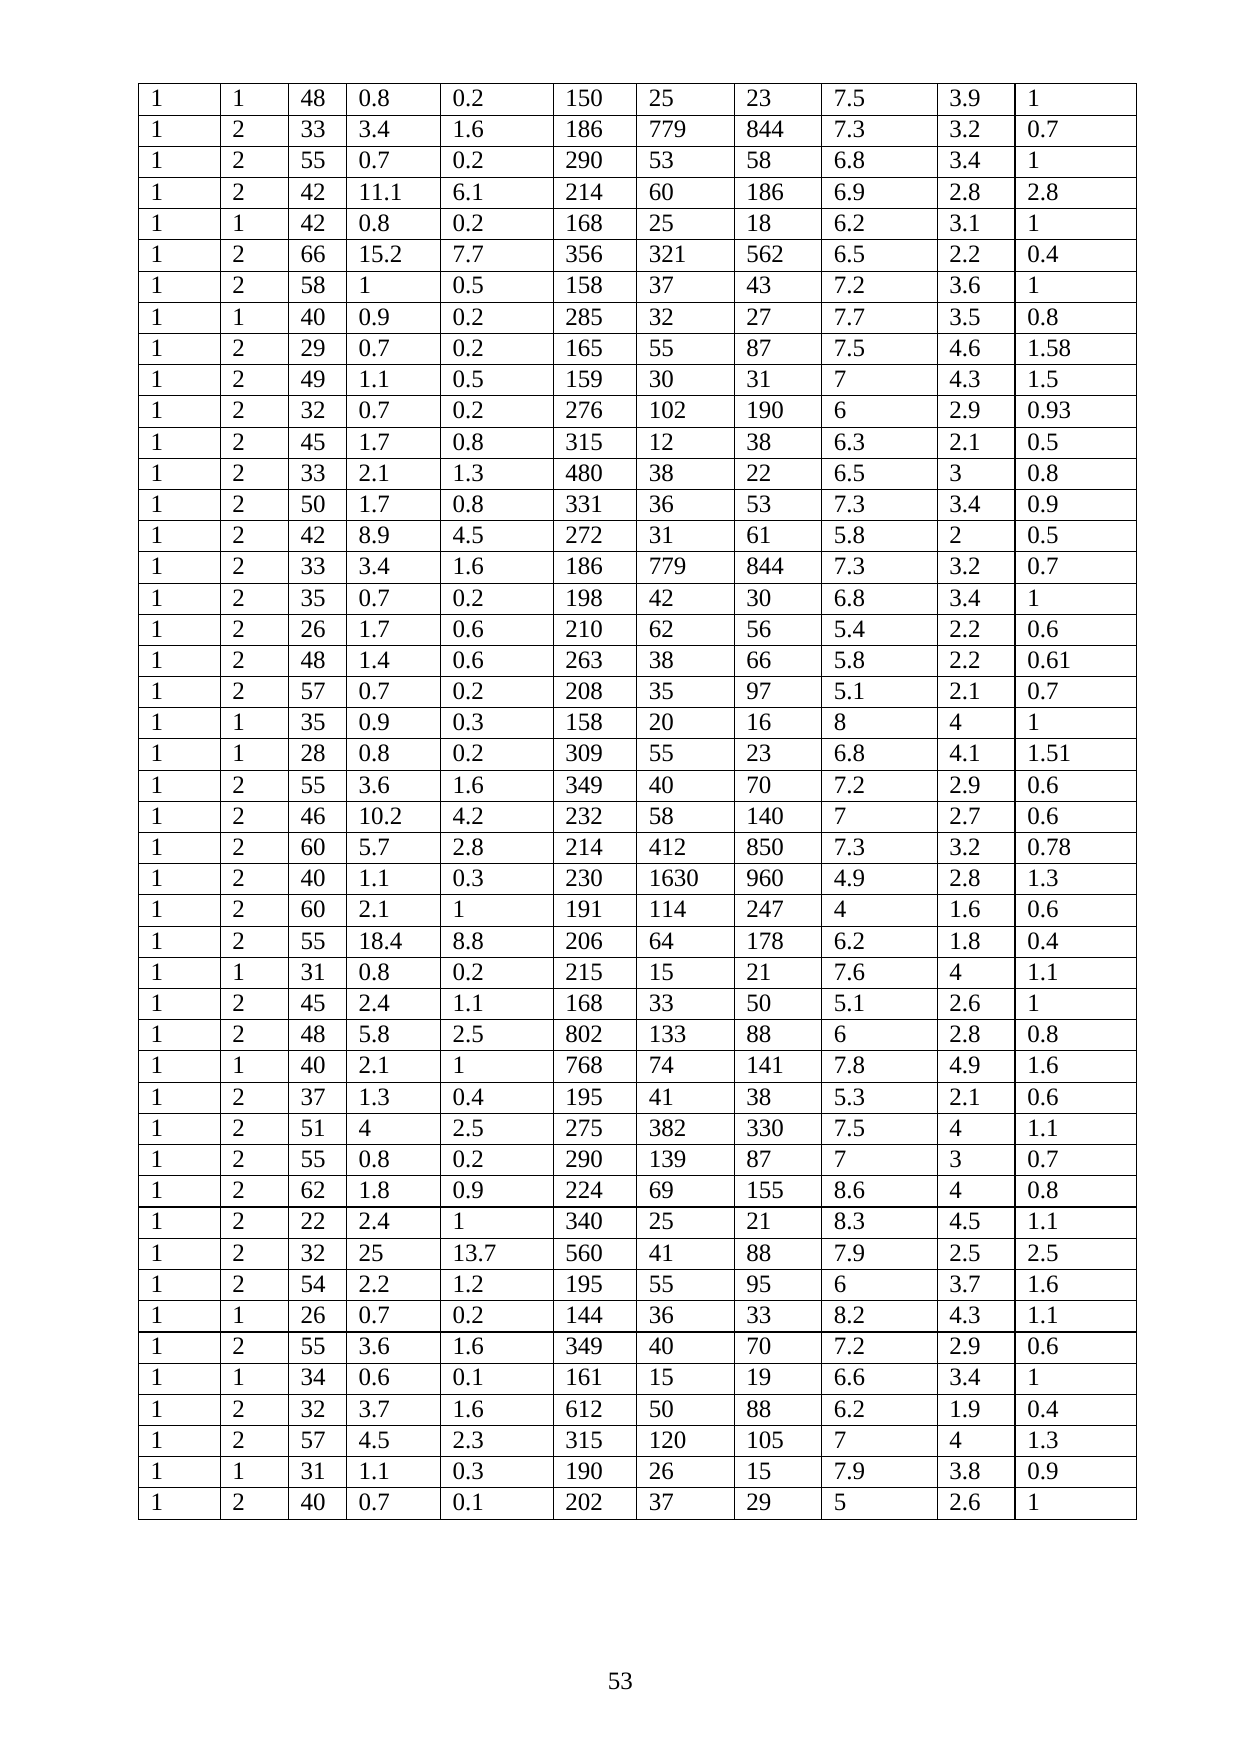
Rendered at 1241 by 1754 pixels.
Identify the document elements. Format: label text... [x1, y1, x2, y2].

table_cell 60 [637, 178, 734, 208]
table_cell 2.8 [1016, 178, 1136, 208]
table_cell 1 [139, 677, 220, 707]
table_cell 51 [289, 1114, 346, 1144]
table_cell 3.7 [938, 1270, 1014, 1300]
table_cell 1.8 [347, 1176, 440, 1206]
table_cell 1 [139, 490, 220, 520]
table_cell 42 [289, 178, 346, 208]
table_cell 0.6 [1016, 615, 1136, 645]
table_cell 7.3 [822, 116, 937, 146]
table_cell 1.1 [347, 864, 440, 894]
table_cell 20 [637, 708, 734, 738]
table_cell 0.6 [1016, 771, 1136, 801]
table_cell 7.9 [822, 1457, 937, 1487]
table_cell 1 [139, 1239, 220, 1269]
table_cell 7.9 [822, 1239, 937, 1269]
table_cell 13.7 [441, 1239, 553, 1269]
table_cell 0.7 [1016, 677, 1136, 707]
table_cell 33 [289, 116, 346, 146]
table_cell 8.8 [441, 927, 553, 957]
table_cell 50 [637, 1395, 734, 1425]
table_cell 1 [139, 989, 220, 1019]
table_cell 34 [289, 1364, 346, 1394]
table_cell 88 [735, 1020, 821, 1050]
table_cell 1 [139, 1333, 220, 1362]
table_cell 45 [289, 989, 346, 1019]
table_cell 0.78 [1016, 833, 1136, 863]
table_cell 1 [1016, 1488, 1136, 1518]
table_cell 2 [221, 677, 288, 707]
table_cell 53 [637, 147, 734, 177]
table_cell 7.7 [822, 303, 937, 333]
table_cell 0.1 [441, 1364, 553, 1394]
table_cell 0.93 [1016, 396, 1136, 427]
table_cell 6 [822, 396, 937, 427]
table_cell 1 [139, 1457, 220, 1487]
table_cell 31 [289, 1457, 346, 1487]
table_cell 1.51 [1016, 739, 1136, 770]
table_cell 32 [637, 303, 734, 333]
table_cell 2 [221, 802, 288, 832]
table_cell 0.7 [347, 396, 440, 427]
table_cell 208 [554, 677, 636, 707]
table_cell 1 [139, 459, 220, 489]
table_cell 33 [637, 989, 734, 1019]
table_cell 15 [735, 1457, 821, 1487]
table_cell 0.8 [1016, 303, 1136, 333]
table_cell 1630 [637, 864, 734, 894]
table_cell 168 [554, 989, 636, 1019]
table_cell 7.2 [822, 771, 937, 801]
table_cell 0.9 [1016, 490, 1136, 520]
table_cell 21 [735, 1208, 821, 1238]
table_cell 33 [289, 459, 346, 489]
table_cell 8.9 [347, 521, 440, 551]
table_cell 340 [554, 1208, 636, 1238]
table_cell 195 [554, 1083, 636, 1113]
table_cell 58 [735, 147, 821, 177]
table_header 1 [139, 84, 220, 114]
table_cell 215 [554, 958, 636, 988]
table_cell 2.2 [347, 1270, 440, 1300]
table_cell 0.5 [441, 272, 553, 302]
table_cell 0.8 [347, 209, 440, 239]
table_cell 2 [221, 1114, 288, 1144]
table_cell 66 [289, 240, 346, 271]
table_cell 69 [637, 1176, 734, 1206]
table_cell 58 [637, 802, 734, 832]
table_cell 2.1 [347, 459, 440, 489]
table_cell 60 [289, 833, 346, 863]
table_cell 1 [139, 521, 220, 551]
table_cell 0.7 [347, 584, 440, 614]
table_cell 2.1 [938, 677, 1014, 707]
table_cell 54 [289, 1270, 346, 1300]
table_cell 0.4 [1016, 240, 1136, 271]
table_header 23 [735, 84, 821, 114]
table_header 0.8 [347, 84, 440, 114]
table_cell 88 [735, 1239, 821, 1269]
table_cell 4 [938, 1426, 1014, 1456]
table_cell 26 [289, 615, 346, 645]
table_cell 1.1 [1016, 958, 1136, 988]
table_cell 2 [221, 989, 288, 1019]
table_cell 30 [735, 584, 821, 614]
table_cell 0.7 [1016, 1145, 1136, 1175]
table_cell 4.2 [441, 802, 553, 832]
table_cell 2.3 [441, 1426, 553, 1456]
table_cell 230 [554, 864, 636, 894]
table_cell 35 [289, 708, 346, 738]
table_cell 0.7 [347, 147, 440, 177]
table_cell 0.6 [1016, 895, 1136, 926]
table_cell 1 [139, 708, 220, 738]
table_cell 144 [554, 1301, 636, 1331]
table_cell 3.7 [347, 1395, 440, 1425]
table_cell 2 [221, 646, 288, 676]
table_cell 1.6 [441, 771, 553, 801]
table_cell 480 [554, 459, 636, 489]
table_cell 38 [735, 1083, 821, 1113]
table_cell 275 [554, 1114, 636, 1144]
table_cell 22 [289, 1208, 346, 1238]
table_cell 3.2 [938, 116, 1014, 146]
table_cell 1 [1016, 1364, 1136, 1394]
table_cell 40 [289, 864, 346, 894]
table_cell 0.9 [441, 1176, 553, 1206]
table_cell 7.5 [822, 1114, 937, 1144]
table_cell 8.2 [822, 1301, 937, 1331]
table_cell 5 [822, 1488, 937, 1518]
table_cell 1 [139, 895, 220, 926]
table_cell 1 [139, 802, 220, 832]
table_cell 1 [139, 365, 220, 395]
table_cell 2 [221, 615, 288, 645]
table_cell 42 [289, 521, 346, 551]
table_cell 60 [289, 895, 346, 926]
table_cell 5.1 [822, 677, 937, 707]
table_cell 315 [554, 428, 636, 458]
table_cell 1.7 [347, 490, 440, 520]
table_cell 3 [938, 459, 1014, 489]
table_cell 42 [289, 209, 346, 239]
table_cell 3.8 [938, 1457, 1014, 1487]
table_cell 46 [289, 802, 346, 832]
table_cell 0.8 [347, 739, 440, 770]
table_cell 37 [637, 1488, 734, 1518]
table_cell 7.2 [822, 1333, 937, 1362]
table_cell 779 [637, 552, 734, 583]
table_cell 1.6 [441, 1395, 553, 1425]
table_cell 198 [554, 584, 636, 614]
table_cell 120 [637, 1426, 734, 1456]
table_cell 1.6 [1016, 1270, 1136, 1300]
table_cell 139 [637, 1145, 734, 1175]
table_cell 1 [139, 147, 220, 177]
table_cell 25 [637, 1208, 734, 1238]
table_cell 2 [221, 178, 288, 208]
table_cell 168 [554, 209, 636, 239]
table_cell 844 [735, 552, 821, 583]
table_cell 4 [938, 1114, 1014, 1144]
table_cell 0.8 [441, 490, 553, 520]
table_cell 1.6 [1016, 1051, 1136, 1082]
table_header 48 [289, 84, 346, 114]
table_cell 102 [637, 396, 734, 427]
table_cell 779 [637, 116, 734, 146]
table_cell 1 [221, 708, 288, 738]
table_cell 36 [637, 1301, 734, 1331]
table_cell 2.1 [938, 428, 1014, 458]
table_cell 6.8 [822, 584, 937, 614]
table_cell 1.1 [441, 989, 553, 1019]
table_cell 2 [221, 927, 288, 957]
table_cell 2.9 [938, 396, 1014, 427]
table_cell 4.1 [938, 739, 1014, 770]
table_cell 214 [554, 833, 636, 863]
table_cell 0.7 [347, 677, 440, 707]
table_cell 3.4 [938, 147, 1014, 177]
table_cell 38 [637, 459, 734, 489]
table_cell 178 [735, 927, 821, 957]
table_cell 55 [637, 334, 734, 364]
table_cell 1.6 [938, 895, 1014, 926]
table_cell 2.8 [938, 1020, 1014, 1050]
table_cell 11.1 [347, 178, 440, 208]
table_cell 0.4 [441, 1083, 553, 1113]
table_cell 2.8 [938, 178, 1014, 208]
table_cell 7.3 [822, 552, 937, 583]
table_cell 2.5 [938, 1239, 1014, 1269]
table_cell 0.8 [441, 428, 553, 458]
table_cell 290 [554, 147, 636, 177]
table_cell 1 [441, 1208, 553, 1238]
table_cell 6.2 [822, 1395, 937, 1425]
table_cell 18 [735, 209, 821, 239]
table_cell 57 [289, 677, 346, 707]
table_cell 58 [289, 272, 346, 302]
table_cell 55 [637, 1270, 734, 1300]
table_cell 0.5 [441, 365, 553, 395]
table_cell 190 [735, 396, 821, 427]
table_cell 1 [441, 1051, 553, 1082]
table_cell 1 [139, 615, 220, 645]
table_cell 7 [822, 1145, 937, 1175]
table_cell 56 [735, 615, 821, 645]
table_cell 40 [289, 303, 346, 333]
table_cell 1 [347, 272, 440, 302]
table_cell 37 [637, 272, 734, 302]
table_cell 33 [289, 552, 346, 583]
table_cell 26 [289, 1301, 346, 1331]
table_cell 1 [139, 272, 220, 302]
table_cell 1.1 [347, 365, 440, 395]
table_cell 272 [554, 521, 636, 551]
table_header 150 [554, 84, 636, 114]
table_cell 1.4 [347, 646, 440, 676]
table_cell 1 [139, 552, 220, 583]
table_cell 7 [822, 365, 937, 395]
table_cell 1.6 [441, 1333, 553, 1362]
table_cell 2 [221, 1426, 288, 1456]
table_cell 0.4 [1016, 927, 1136, 957]
table_cell 18.4 [347, 927, 440, 957]
table_cell 6.9 [822, 178, 937, 208]
table_cell 3.4 [347, 552, 440, 583]
table_cell 1 [1016, 272, 1136, 302]
table_cell 105 [735, 1426, 821, 1456]
table_cell 31 [637, 521, 734, 551]
table_cell 4.5 [347, 1426, 440, 1456]
table_cell 1 [441, 895, 553, 926]
table_cell 2.8 [441, 833, 553, 863]
table_cell 31 [289, 958, 346, 988]
table_cell 41 [637, 1083, 734, 1113]
table_cell 1 [139, 771, 220, 801]
table_cell 2 [221, 552, 288, 583]
table_cell 1.1 [347, 1457, 440, 1487]
table_cell 1 [221, 303, 288, 333]
table_cell 1.6 [441, 116, 553, 146]
table_cell 0.1 [441, 1488, 553, 1518]
table_cell 4 [822, 895, 937, 926]
table_cell 1 [1016, 708, 1136, 738]
table_cell 202 [554, 1488, 636, 1518]
table_cell 7 [822, 1426, 937, 1456]
table_cell 50 [289, 490, 346, 520]
table_cell 10.2 [347, 802, 440, 832]
table_cell 21 [735, 958, 821, 988]
table_cell 1 [139, 1176, 220, 1206]
table_cell 1 [139, 1114, 220, 1144]
table_cell 8.6 [822, 1176, 937, 1206]
table_cell 2.2 [938, 646, 1014, 676]
table_cell 309 [554, 739, 636, 770]
table_cell 97 [735, 677, 821, 707]
table_cell 0.9 [1016, 1457, 1136, 1487]
table_cell 2.5 [1016, 1239, 1136, 1269]
table_cell 2.9 [938, 771, 1014, 801]
table_cell 0.2 [441, 958, 553, 988]
table_cell 2.4 [347, 1208, 440, 1238]
table_cell 0.9 [347, 303, 440, 333]
table_cell 29 [735, 1488, 821, 1518]
table_cell 26 [637, 1457, 734, 1487]
table_cell 25 [347, 1239, 440, 1269]
table_header 0.2 [441, 84, 553, 114]
table_cell 30 [637, 365, 734, 395]
table_cell 6.2 [822, 209, 937, 239]
table_cell 3.4 [938, 490, 1014, 520]
table_cell 0.3 [441, 708, 553, 738]
table_cell 4.6 [938, 334, 1014, 364]
table_cell 4 [347, 1114, 440, 1144]
table_cell 0.2 [441, 1145, 553, 1175]
table_cell 0.8 [1016, 1020, 1136, 1050]
table_cell 0.7 [1016, 552, 1136, 583]
table_cell 315 [554, 1426, 636, 1456]
table_cell 31 [735, 365, 821, 395]
table_cell 2.6 [938, 989, 1014, 1019]
table_cell 1 [139, 1488, 220, 1518]
table_cell 2 [221, 584, 288, 614]
table_cell 1 [139, 646, 220, 676]
table_cell 1.3 [347, 1083, 440, 1113]
table_cell 0.2 [441, 677, 553, 707]
table_cell 1 [1016, 584, 1136, 614]
table_cell 2 [221, 895, 288, 926]
table_cell 33 [735, 1301, 821, 1331]
table_cell 3.6 [347, 1333, 440, 1362]
table_cell 22 [735, 459, 821, 489]
table_cell 87 [735, 1145, 821, 1175]
table_cell 133 [637, 1020, 734, 1050]
table_cell 0.8 [347, 1145, 440, 1175]
table_cell 349 [554, 1333, 636, 1362]
table_cell 7.8 [822, 1051, 937, 1082]
table_cell 0.8 [1016, 1176, 1136, 1206]
table_cell 2.2 [938, 240, 1014, 271]
table_cell 45 [289, 428, 346, 458]
table_cell 4.9 [822, 864, 937, 894]
table_cell 140 [735, 802, 821, 832]
table_cell 1 [139, 396, 220, 427]
table_cell 3.6 [938, 272, 1014, 302]
table_cell 2 [221, 1145, 288, 1175]
table_cell 4 [938, 958, 1014, 988]
table_cell 57 [289, 1426, 346, 1456]
table_cell 2 [221, 334, 288, 364]
table_cell 349 [554, 771, 636, 801]
table_cell 3.4 [347, 116, 440, 146]
table_cell 28 [289, 739, 346, 770]
table_header 7.5 [822, 84, 937, 114]
table_cell 2 [221, 116, 288, 146]
table_cell 1.9 [938, 1395, 1014, 1425]
table_cell 1 [139, 1051, 220, 1082]
table_cell 1 [139, 1301, 220, 1331]
table_cell 0.6 [441, 615, 553, 645]
table_header 1 [221, 84, 288, 114]
table_cell 4.3 [938, 1301, 1014, 1331]
table_cell 7 [822, 802, 937, 832]
table_cell 0.6 [1016, 802, 1136, 832]
table_cell 1 [221, 958, 288, 988]
table_cell 4.3 [938, 365, 1014, 395]
table_cell 1 [221, 1051, 288, 1082]
table_cell 224 [554, 1176, 636, 1206]
table_cell 3.2 [938, 552, 1014, 583]
table_cell 40 [289, 1488, 346, 1518]
table_cell 7.7 [441, 240, 553, 271]
table_header 3.9 [938, 84, 1014, 114]
table_cell 0.3 [441, 864, 553, 894]
table_cell 0.4 [1016, 1395, 1136, 1425]
table_cell 5.8 [822, 521, 937, 551]
table_cell 802 [554, 1020, 636, 1050]
table_cell 1 [139, 864, 220, 894]
table_cell 0.9 [347, 708, 440, 738]
table_cell 19 [735, 1364, 821, 1394]
table_cell 186 [735, 178, 821, 208]
table_cell 3.1 [938, 209, 1014, 239]
table_cell 4.5 [441, 521, 553, 551]
table_cell 2 [221, 1176, 288, 1206]
table_cell 12 [637, 428, 734, 458]
table_cell 40 [637, 1333, 734, 1362]
table_cell 960 [735, 864, 821, 894]
table_cell 7.2 [822, 272, 937, 302]
table_cell 2 [221, 396, 288, 427]
table_cell 382 [637, 1114, 734, 1144]
table_header 25 [637, 84, 734, 114]
table_cell 1 [139, 739, 220, 770]
table_cell 2.5 [441, 1114, 553, 1144]
table_cell 2 [221, 1208, 288, 1238]
table_cell 4.9 [938, 1051, 1014, 1082]
table_cell 330 [735, 1114, 821, 1144]
table_cell 1 [139, 240, 220, 271]
table_cell 263 [554, 646, 636, 676]
table_cell 4.5 [938, 1208, 1014, 1238]
table_cell 41 [637, 1239, 734, 1269]
table_cell 1.6 [441, 552, 553, 583]
table_cell 2 [221, 1488, 288, 1518]
table_cell 62 [637, 615, 734, 645]
table_cell 2.5 [441, 1020, 553, 1050]
table_cell 88 [735, 1395, 821, 1425]
table_cell 2 [221, 833, 288, 863]
table_cell 1 [139, 116, 220, 146]
table_cell 35 [289, 584, 346, 614]
table_cell 155 [735, 1176, 821, 1206]
table_cell 2 [221, 1333, 288, 1362]
table_cell 2 [221, 240, 288, 271]
table_cell 0.2 [441, 739, 553, 770]
table_cell 1 [139, 178, 220, 208]
table_cell 247 [735, 895, 821, 926]
table_cell 331 [554, 490, 636, 520]
table_cell 562 [735, 240, 821, 271]
table_cell 1 [139, 833, 220, 863]
table_cell 844 [735, 116, 821, 146]
table_cell 214 [554, 178, 636, 208]
table_cell 1 [139, 1083, 220, 1113]
table_cell 1 [1016, 147, 1136, 177]
table_cell 2 [221, 521, 288, 551]
table_cell 1.2 [441, 1270, 553, 1300]
table_cell 1 [139, 1145, 220, 1175]
table_cell 6.8 [822, 739, 937, 770]
table_cell 612 [554, 1395, 636, 1425]
table_cell 1 [139, 334, 220, 364]
table_cell 7.3 [822, 490, 937, 520]
table_cell 50 [735, 989, 821, 1019]
table_cell 0.2 [441, 1301, 553, 1331]
table_cell 1 [139, 1208, 220, 1238]
table_cell 2.7 [938, 802, 1014, 832]
table_cell 29 [289, 334, 346, 364]
table_cell 0.2 [441, 396, 553, 427]
table_cell 0.6 [441, 646, 553, 676]
table_cell 0.2 [441, 334, 553, 364]
table_cell 48 [289, 646, 346, 676]
table_cell 4 [938, 1176, 1014, 1206]
table_cell 3 [938, 1145, 1014, 1175]
table_cell 0.8 [347, 958, 440, 988]
table_cell 1 [139, 1426, 220, 1456]
table_cell 1 [221, 739, 288, 770]
table_cell 2 [221, 272, 288, 302]
table_cell 290 [554, 1145, 636, 1175]
table_cell 0.2 [441, 209, 553, 239]
table_cell 15 [637, 958, 734, 988]
table_cell 6.8 [822, 147, 937, 177]
table_cell 1 [1016, 209, 1136, 239]
table_cell 1 [139, 1364, 220, 1394]
table_cell 6.1 [441, 178, 553, 208]
table_cell 0.3 [441, 1457, 553, 1487]
table_cell 36 [637, 490, 734, 520]
table_cell 27 [735, 303, 821, 333]
table_cell 70 [735, 1333, 821, 1362]
table_cell 55 [637, 739, 734, 770]
table_cell 285 [554, 303, 636, 333]
table_cell 190 [554, 1457, 636, 1487]
table_cell 55 [289, 927, 346, 957]
table_cell 1 [139, 1020, 220, 1050]
table_cell 1.7 [347, 428, 440, 458]
table_cell 6 [822, 1270, 937, 1300]
table_cell 6.2 [822, 927, 937, 957]
table_cell 32 [289, 1395, 346, 1425]
table_cell 1.8 [938, 927, 1014, 957]
table_cell 5.4 [822, 615, 937, 645]
table_cell 48 [289, 1020, 346, 1050]
table_cell 0.8 [1016, 459, 1136, 489]
table_cell 206 [554, 927, 636, 957]
table_cell 850 [735, 833, 821, 863]
table_cell 210 [554, 615, 636, 645]
table_cell 5.8 [822, 646, 937, 676]
table_cell 3.6 [347, 771, 440, 801]
table_cell 6.5 [822, 459, 937, 489]
table_cell 1.3 [441, 459, 553, 489]
table_cell 1.3 [1016, 1426, 1136, 1456]
table_cell 1 [139, 428, 220, 458]
table_cell 2 [221, 1083, 288, 1113]
table_cell 2 [938, 521, 1014, 551]
table_cell 3.5 [938, 303, 1014, 333]
table_cell 64 [637, 927, 734, 957]
table_cell 53 [735, 490, 821, 520]
table_cell 40 [637, 771, 734, 801]
table_cell 1 [139, 303, 220, 333]
table_cell 158 [554, 272, 636, 302]
table_cell 356 [554, 240, 636, 271]
table_cell 2 [221, 1395, 288, 1425]
table_cell 2 [221, 1020, 288, 1050]
table_cell 186 [554, 552, 636, 583]
table_cell 37 [289, 1083, 346, 1113]
table_cell 2 [221, 490, 288, 520]
table_cell 6.3 [822, 428, 937, 458]
table_cell 7.3 [822, 833, 937, 863]
table_cell 6.5 [822, 240, 937, 271]
table_cell 1 [139, 958, 220, 988]
table_cell 191 [554, 895, 636, 926]
table_cell 276 [554, 396, 636, 427]
table_cell 114 [637, 895, 734, 926]
table_cell 1.5 [1016, 365, 1136, 395]
table_cell 321 [637, 240, 734, 271]
table_cell 412 [637, 833, 734, 863]
table_cell 2.6 [938, 1488, 1014, 1518]
table_cell 1 [139, 1270, 220, 1300]
table_cell 2.9 [938, 1333, 1014, 1362]
table_cell 2 [221, 365, 288, 395]
table_cell 158 [554, 708, 636, 738]
table_cell 1 [139, 209, 220, 239]
table_cell 1 [139, 927, 220, 957]
table_cell 5.8 [347, 1020, 440, 1050]
table_cell 1.1 [1016, 1114, 1136, 1144]
table_cell 32 [289, 1239, 346, 1269]
table_cell 8 [822, 708, 937, 738]
table_cell 0.2 [441, 147, 553, 177]
table_cell 25 [637, 209, 734, 239]
table_cell 15.2 [347, 240, 440, 271]
table_cell 16 [735, 708, 821, 738]
table_cell 3.4 [938, 584, 1014, 614]
table_cell 232 [554, 802, 636, 832]
table_cell 87 [735, 334, 821, 364]
table_cell 141 [735, 1051, 821, 1082]
table_cell 0.7 [1016, 116, 1136, 146]
table_header 1 [1016, 84, 1136, 114]
table_cell 1.58 [1016, 334, 1136, 364]
table_cell 38 [735, 428, 821, 458]
table_cell 4 [938, 708, 1014, 738]
table_cell 2.4 [347, 989, 440, 1019]
table_cell 74 [637, 1051, 734, 1082]
table_cell 38 [637, 646, 734, 676]
table_cell 8.3 [822, 1208, 937, 1238]
table_cell 55 [289, 1145, 346, 1175]
table_cell 15 [637, 1364, 734, 1394]
table_cell 2.1 [347, 895, 440, 926]
table_cell 5.3 [822, 1083, 937, 1113]
table_cell 1.1 [1016, 1208, 1136, 1238]
table_cell 2.8 [938, 864, 1014, 894]
table_cell 2 [221, 459, 288, 489]
table_cell 32 [289, 396, 346, 427]
table_cell 55 [289, 771, 346, 801]
table_cell 560 [554, 1239, 636, 1269]
table_cell 7.5 [822, 334, 937, 364]
table_cell 2 [221, 147, 288, 177]
table_cell 2.1 [347, 1051, 440, 1082]
table_cell 49 [289, 365, 346, 395]
table_cell 2 [221, 864, 288, 894]
table_cell 195 [554, 1270, 636, 1300]
table_cell 2.2 [938, 615, 1014, 645]
table_cell 0.6 [1016, 1083, 1136, 1113]
table_cell 1.3 [1016, 864, 1136, 894]
table_cell 2 [221, 428, 288, 458]
table_cell 186 [554, 116, 636, 146]
table_cell 0.7 [347, 1301, 440, 1331]
table_cell 55 [289, 1333, 346, 1362]
table_cell 62 [289, 1176, 346, 1206]
table_cell 5.7 [347, 833, 440, 863]
table_cell 43 [735, 272, 821, 302]
table_cell 5.1 [822, 989, 937, 1019]
table_cell 35 [637, 677, 734, 707]
table_cell 66 [735, 646, 821, 676]
table_cell 95 [735, 1270, 821, 1300]
table_cell 1 [139, 584, 220, 614]
table_cell 42 [637, 584, 734, 614]
table_cell 2.1 [938, 1083, 1014, 1113]
table_cell 1 [139, 1395, 220, 1425]
table_cell 2 [221, 1270, 288, 1300]
table_cell 1.1 [1016, 1301, 1136, 1331]
table_cell 7.6 [822, 958, 937, 988]
table_cell 70 [735, 771, 821, 801]
table_cell 1 [221, 1301, 288, 1331]
table_cell 6.6 [822, 1364, 937, 1394]
table_cell 0.61 [1016, 646, 1136, 676]
table_cell 1 [1016, 989, 1136, 1019]
table_cell 2 [221, 771, 288, 801]
table_cell 161 [554, 1364, 636, 1394]
table_cell 0.7 [347, 1488, 440, 1518]
table_cell 0.5 [1016, 521, 1136, 551]
table_cell 2 [221, 1239, 288, 1269]
table_cell 1 [221, 209, 288, 239]
table_cell 0.2 [441, 303, 553, 333]
table_cell 6 [822, 1020, 937, 1050]
table_cell 23 [735, 739, 821, 770]
table_cell 0.6 [347, 1364, 440, 1394]
table_cell 1 [221, 1457, 288, 1487]
table_cell 1.7 [347, 615, 440, 645]
table_cell 0.2 [441, 584, 553, 614]
table_cell 0.7 [347, 334, 440, 364]
table_cell 40 [289, 1051, 346, 1082]
table_cell 55 [289, 147, 346, 177]
table_cell 3.4 [938, 1364, 1014, 1394]
table_cell 159 [554, 365, 636, 395]
table_cell 3.2 [938, 833, 1014, 863]
table_cell 61 [735, 521, 821, 551]
table_cell 1 [221, 1364, 288, 1394]
table_cell 0.6 [1016, 1333, 1136, 1362]
table_cell 768 [554, 1051, 636, 1082]
table_cell 0.5 [1016, 428, 1136, 458]
table_cell 165 [554, 334, 636, 364]
